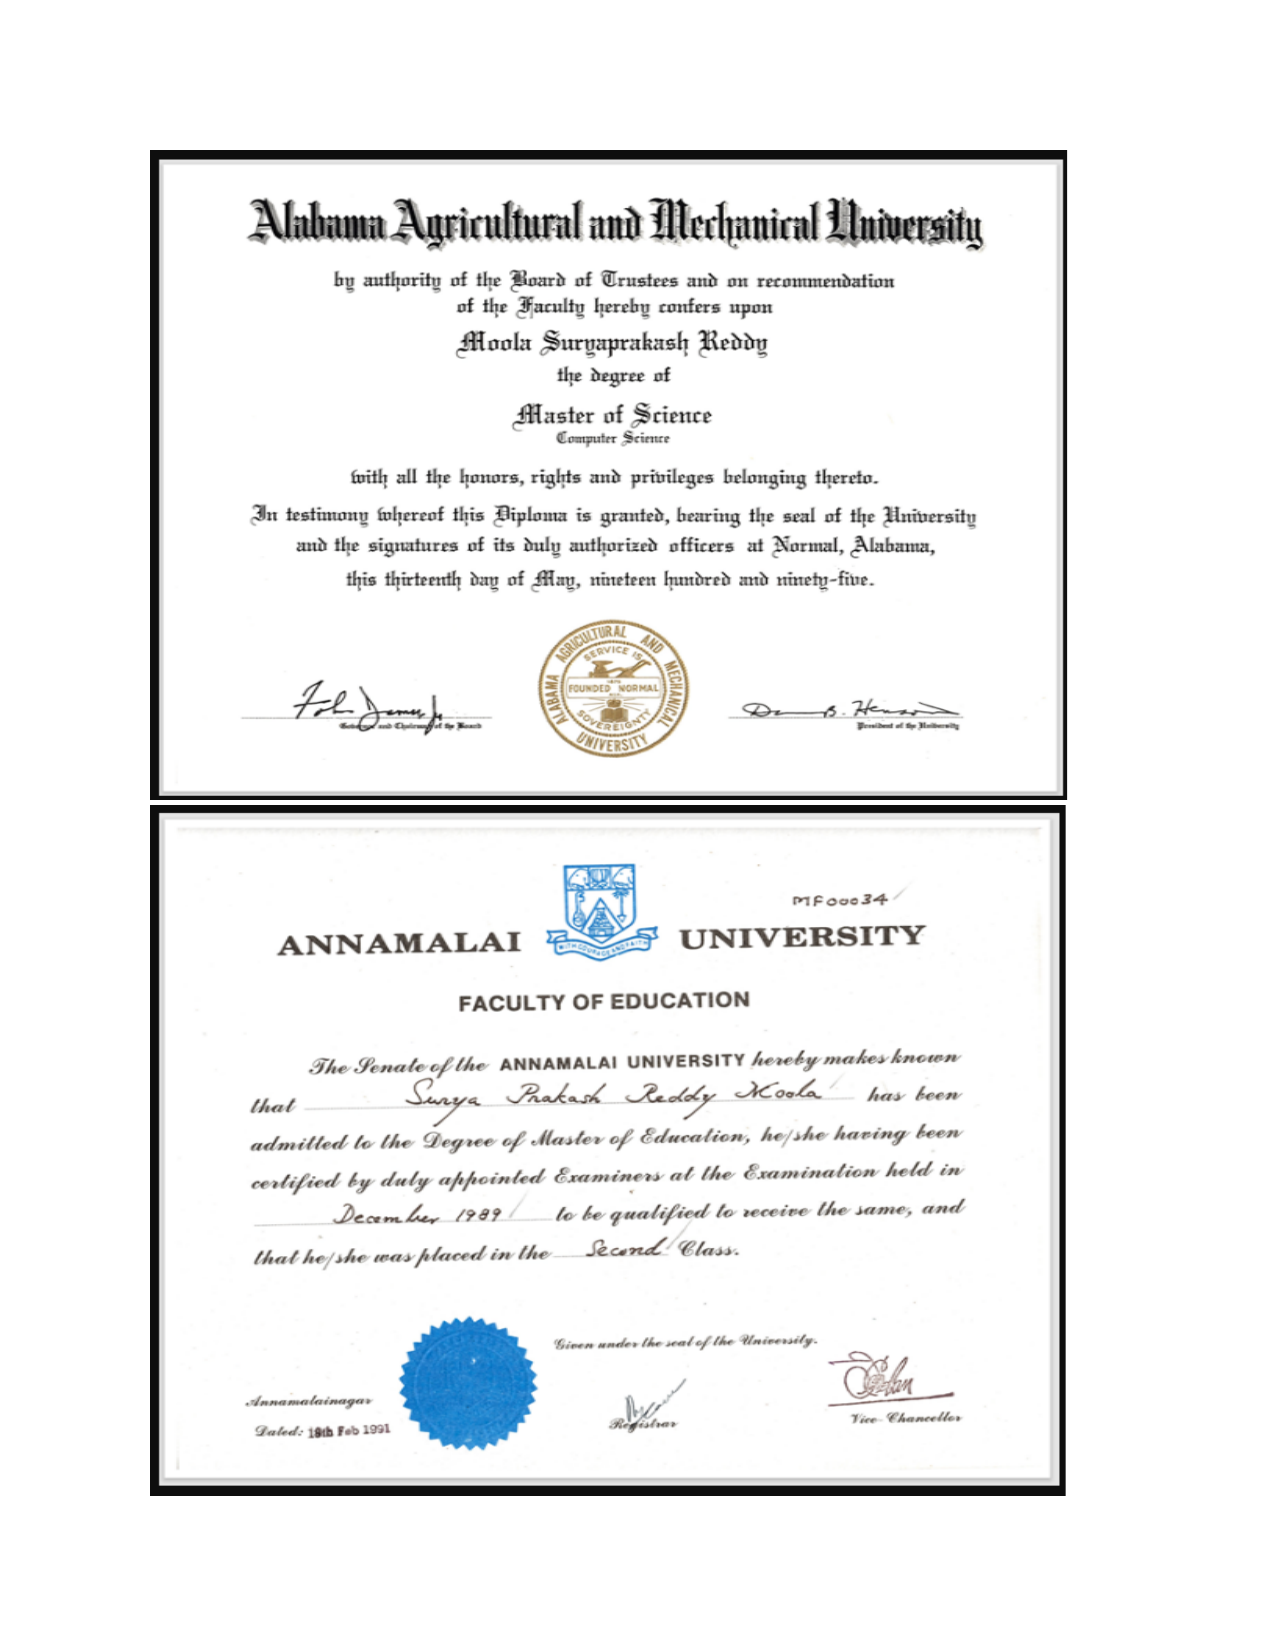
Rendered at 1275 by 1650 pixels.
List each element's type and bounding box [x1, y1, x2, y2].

picture [150, 805, 1066, 1496]
picture [150, 150, 1068, 800]
